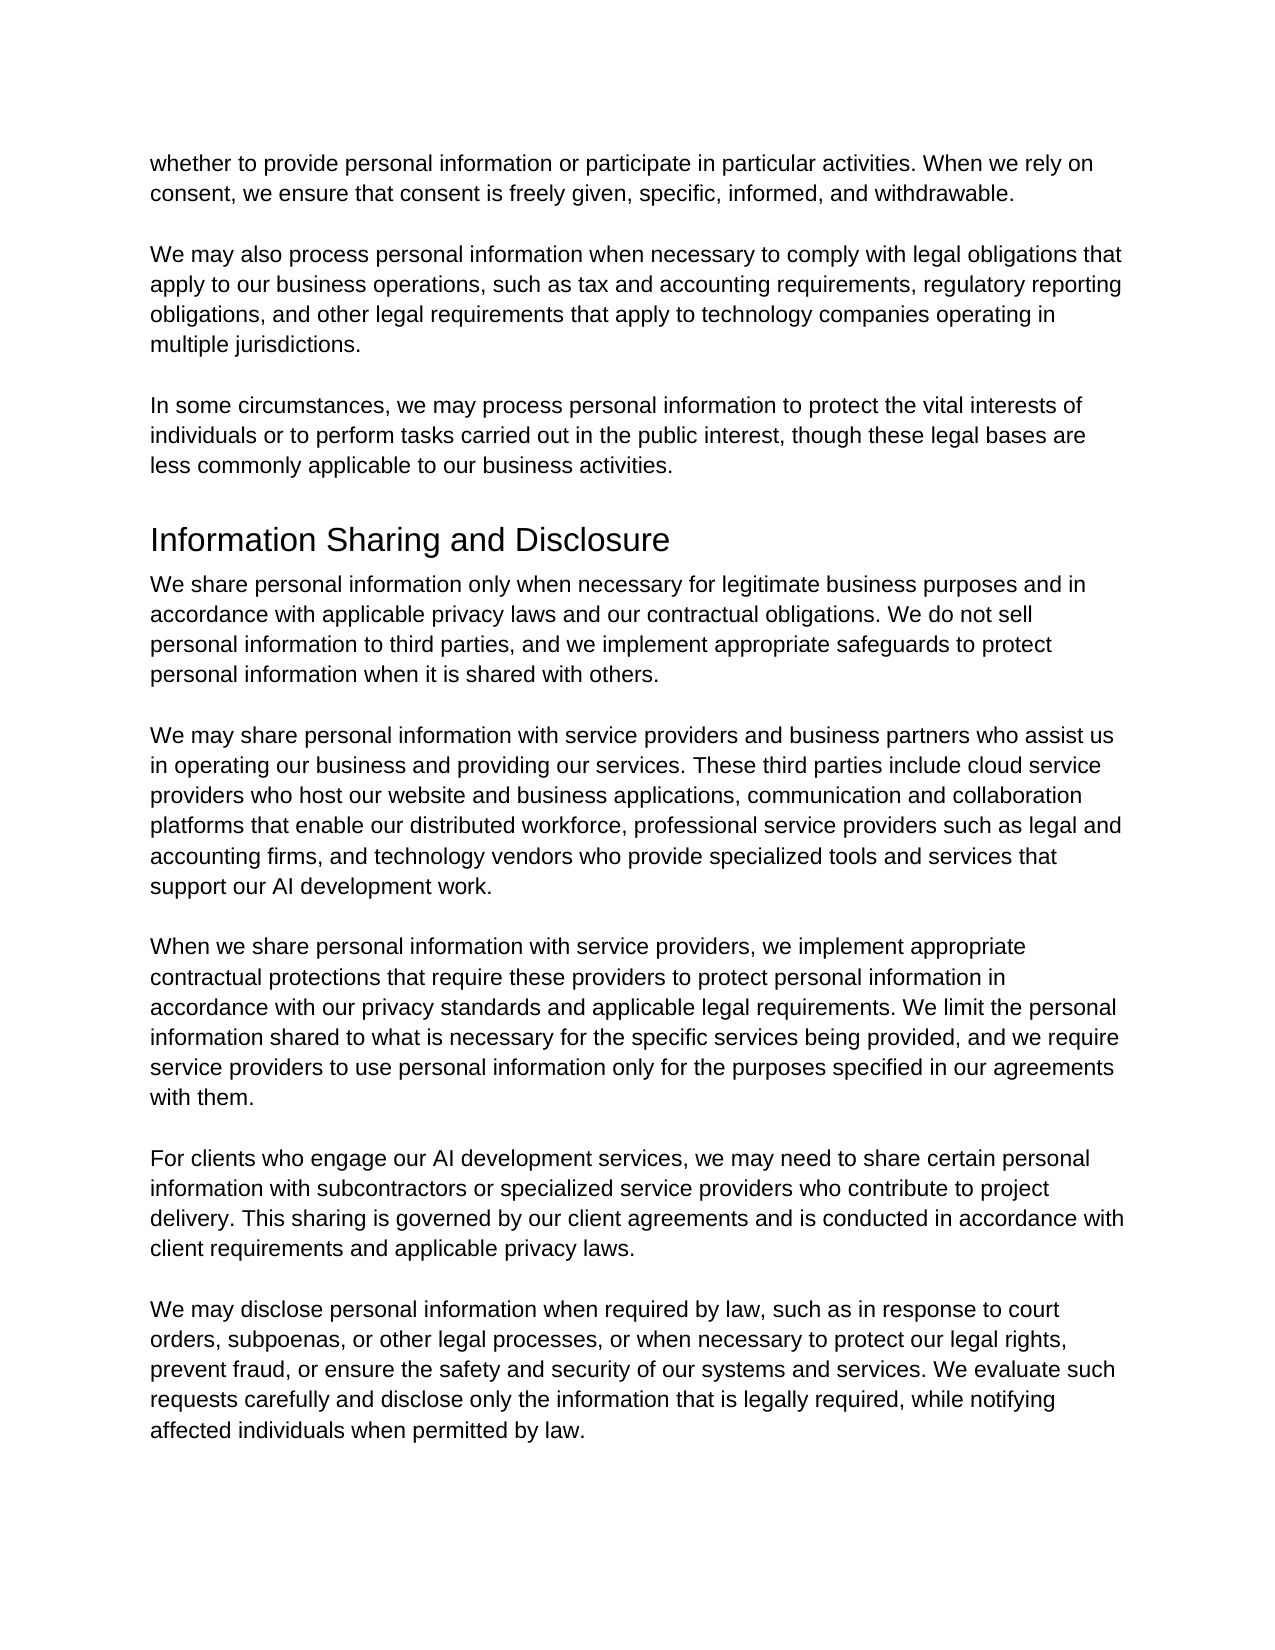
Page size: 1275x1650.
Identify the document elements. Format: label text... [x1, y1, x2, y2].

subtitle Information Sharing and Disclosure [150, 520, 1125, 558]
text We may disclose personal information when required by law, such as in response to court orders, subpoenas, or other legal processes, or when necessary to protect our legal rights, prevent fraud, or ensure the safety and security of our systems and services. We evaluate such requests carefully and disclose only the information that is legally required, while notifying affected individuals when permitted by law. [150, 1296, 1125, 1443]
text When we share personal information with service providers, we implement appropriate contractual protections that require these providers to protect personal information in accordance with our privacy standards and applicable legal requirements. We limit the personal information shared to what is necessary for the specific services being provided, and we require service providers to use personal information only for the purposes specified in our agreements with them. [150, 933, 1125, 1111]
text For clients who engage our AI development services, we may need to share certain personal information with subcontractors or specialized service providers who contribute to project delivery. This sharing is governed by our client agreements and is conducted in accordance with client requirements and applicable privacy laws. [150, 1145, 1125, 1262]
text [150, 150, 1125, 207]
text We share personal information only when necessary for legitimate business purposes and in accordance with applicable privacy laws and our contractual obligations. We do not sell personal information to third parties, and we implement appropriate safeguards to protect personal information when it is shared with others. [150, 571, 1125, 688]
text In some circumstances, we may process personal information to protect the vital interests of individuals or to perform tasks carried out in the public interest, though these legal bases are less commonly applicable to our business activities. [150, 392, 1125, 478]
text We may also process personal information when necessary to comply with legal obligations that apply to our business operations, such as tax and accounting requirements, regulatory reporting obligations, and other legal requirements that apply to technology companies operating in multiple jurisdictions. [150, 241, 1125, 358]
text We may share personal information with service providers and business partners who assist us in operating our business and providing our services. These third parties include cloud service providers who host our website and business applications, communication and collaboration platforms that enable our distributed workforce, professional service providers such as legal and accounting firms, and technology vendors who provide specialized tools and services that support our AI development work. [150, 722, 1125, 899]
